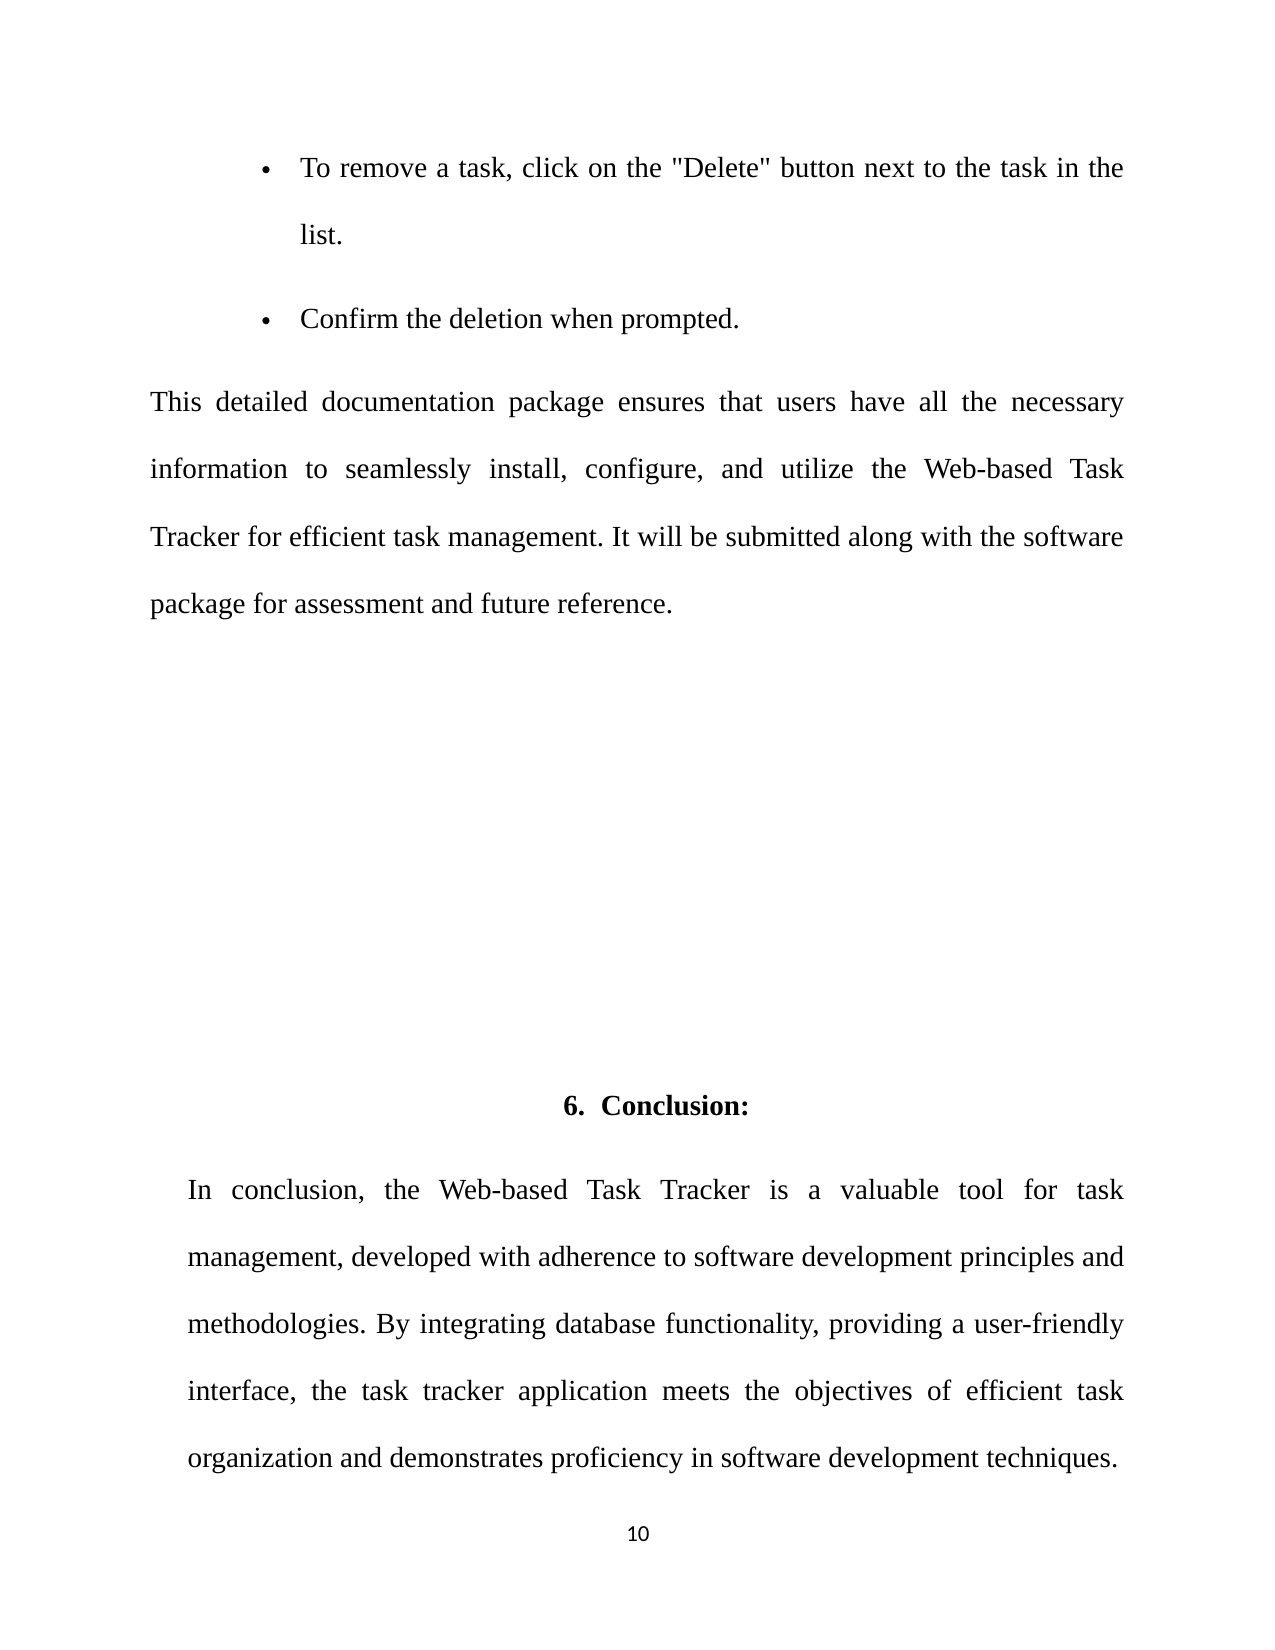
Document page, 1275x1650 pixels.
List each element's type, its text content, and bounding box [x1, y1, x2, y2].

list Confirm the deletion when prompted. [262, 301, 1125, 334]
text This detailed documentation package ensures that users have all the necessary information to seamlessly install, configure, and utilize the Web-based Task Tracker for efficient task management. It will be submitted along with the software package for assessment and future reference. [150, 384, 1125, 619]
list Conclusion: [187, 1088, 1125, 1122]
text In conclusion, the Web-based Task Tracker is a valuable tool for task management, developed with adherence to software development principles and methodologies. By integrating database functionality, providing a user-friendly interface, the task tracker application meets the objectives of efficient task organization and demonstrates proficiency in software development techniques. [187, 1172, 1125, 1474]
list To remove a task, click on the "Delete" button next to the task in the list. [262, 150, 1125, 251]
